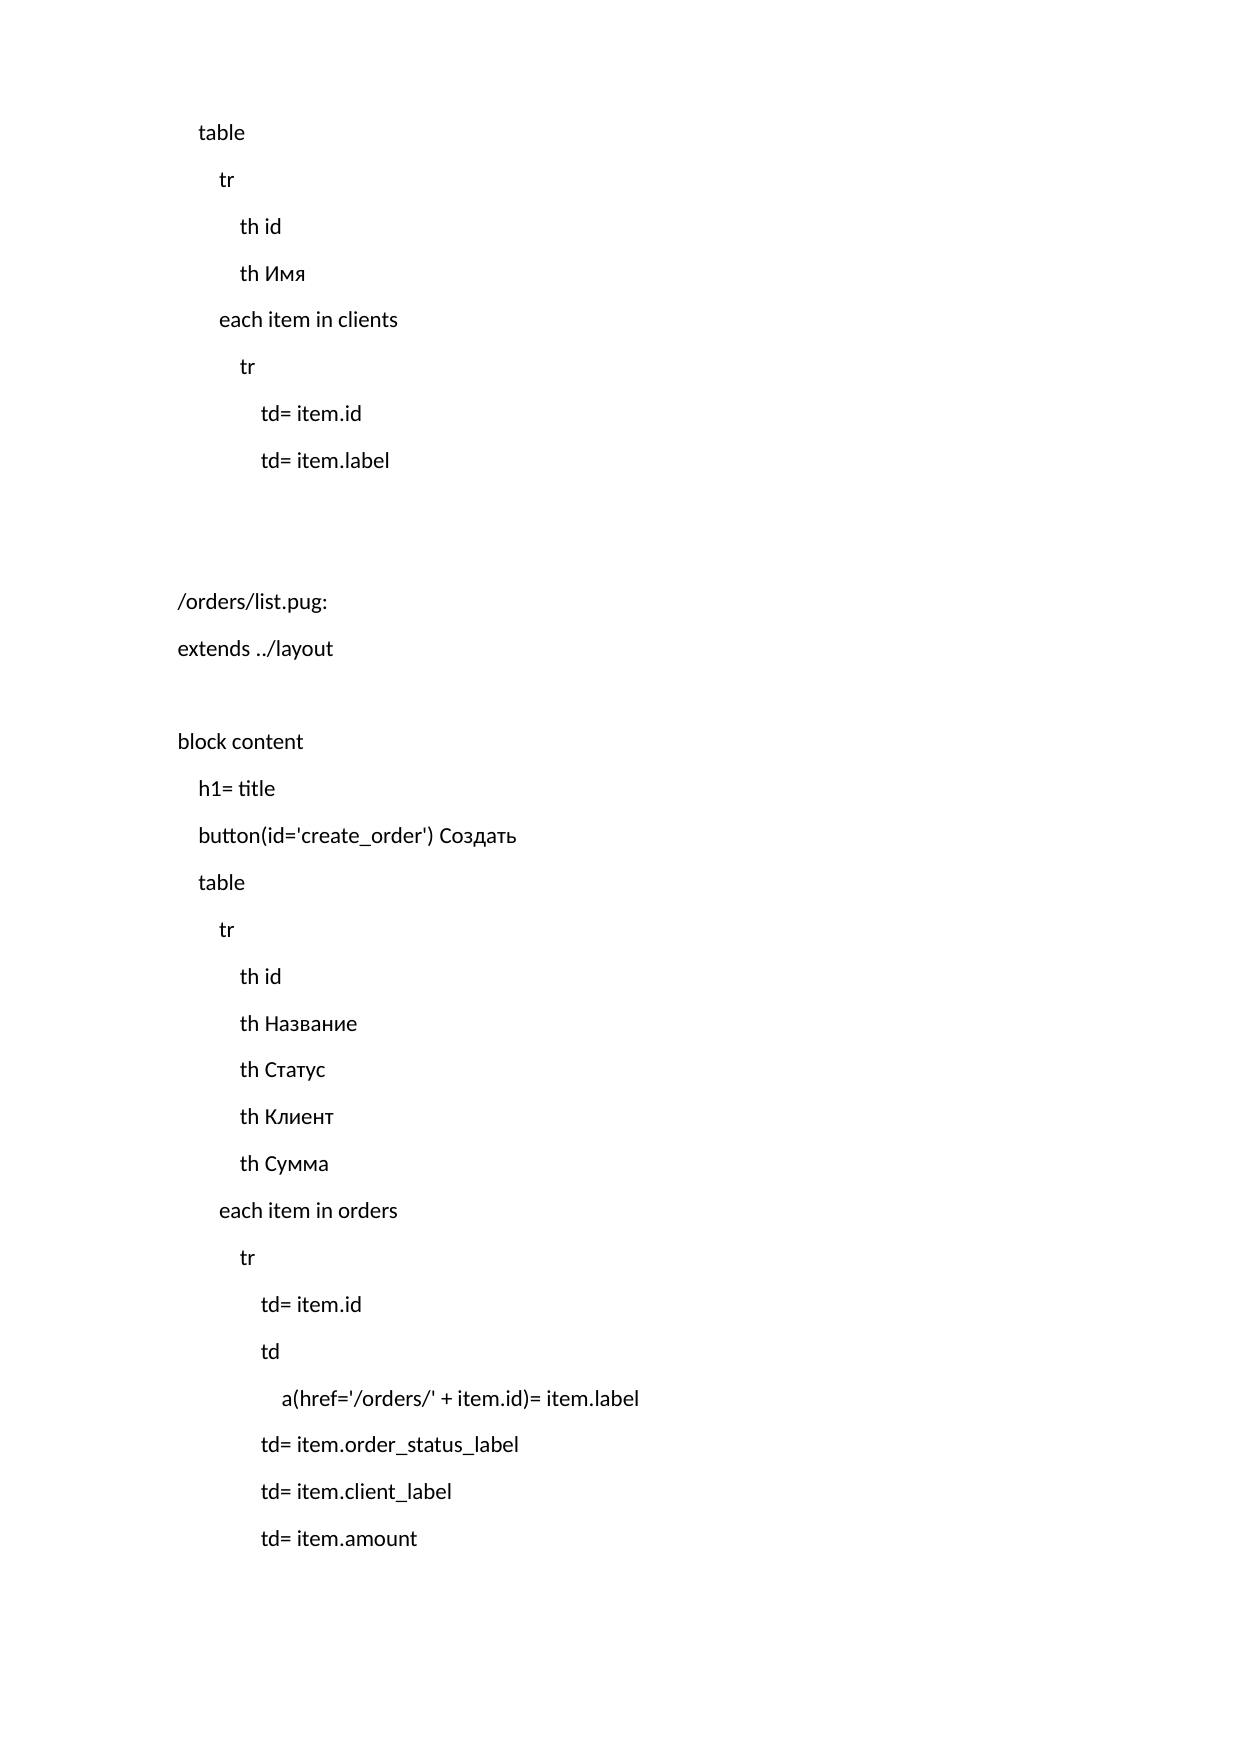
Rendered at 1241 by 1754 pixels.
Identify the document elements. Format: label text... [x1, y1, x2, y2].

text td= item.label [177, 446, 1152, 474]
text td= item.client_label [177, 1477, 1152, 1506]
text td [177, 1337, 1152, 1365]
text tr [177, 352, 1152, 381]
text th Статус [177, 1056, 1152, 1084]
text th Клиент [177, 1102, 1152, 1131]
text th id [177, 212, 1152, 240]
text tr [177, 1243, 1152, 1271]
text td= item.id [177, 399, 1152, 427]
text extends ../layout [177, 634, 1152, 662]
text td= item.order_status_label [177, 1431, 1152, 1459]
text button(id='create_order') Создать [177, 821, 1152, 849]
text each item in clients [177, 306, 1152, 334]
text tr [177, 165, 1152, 193]
text th Сумма [177, 1149, 1152, 1177]
text th Название [177, 1009, 1152, 1037]
text /orders/list.pug: [177, 587, 1152, 615]
text table [177, 118, 1152, 146]
text each item in orders [177, 1196, 1152, 1224]
text td= item.amount [177, 1524, 1152, 1552]
text th id [177, 962, 1152, 990]
text tr [177, 915, 1152, 943]
text table [177, 868, 1152, 896]
text th Имя [177, 259, 1152, 287]
text h1= title [177, 774, 1152, 802]
text block content [177, 727, 1152, 756]
text td= item.id [177, 1290, 1152, 1318]
text a(href='/orders/' + item.id)= item.label [177, 1384, 1152, 1412]
